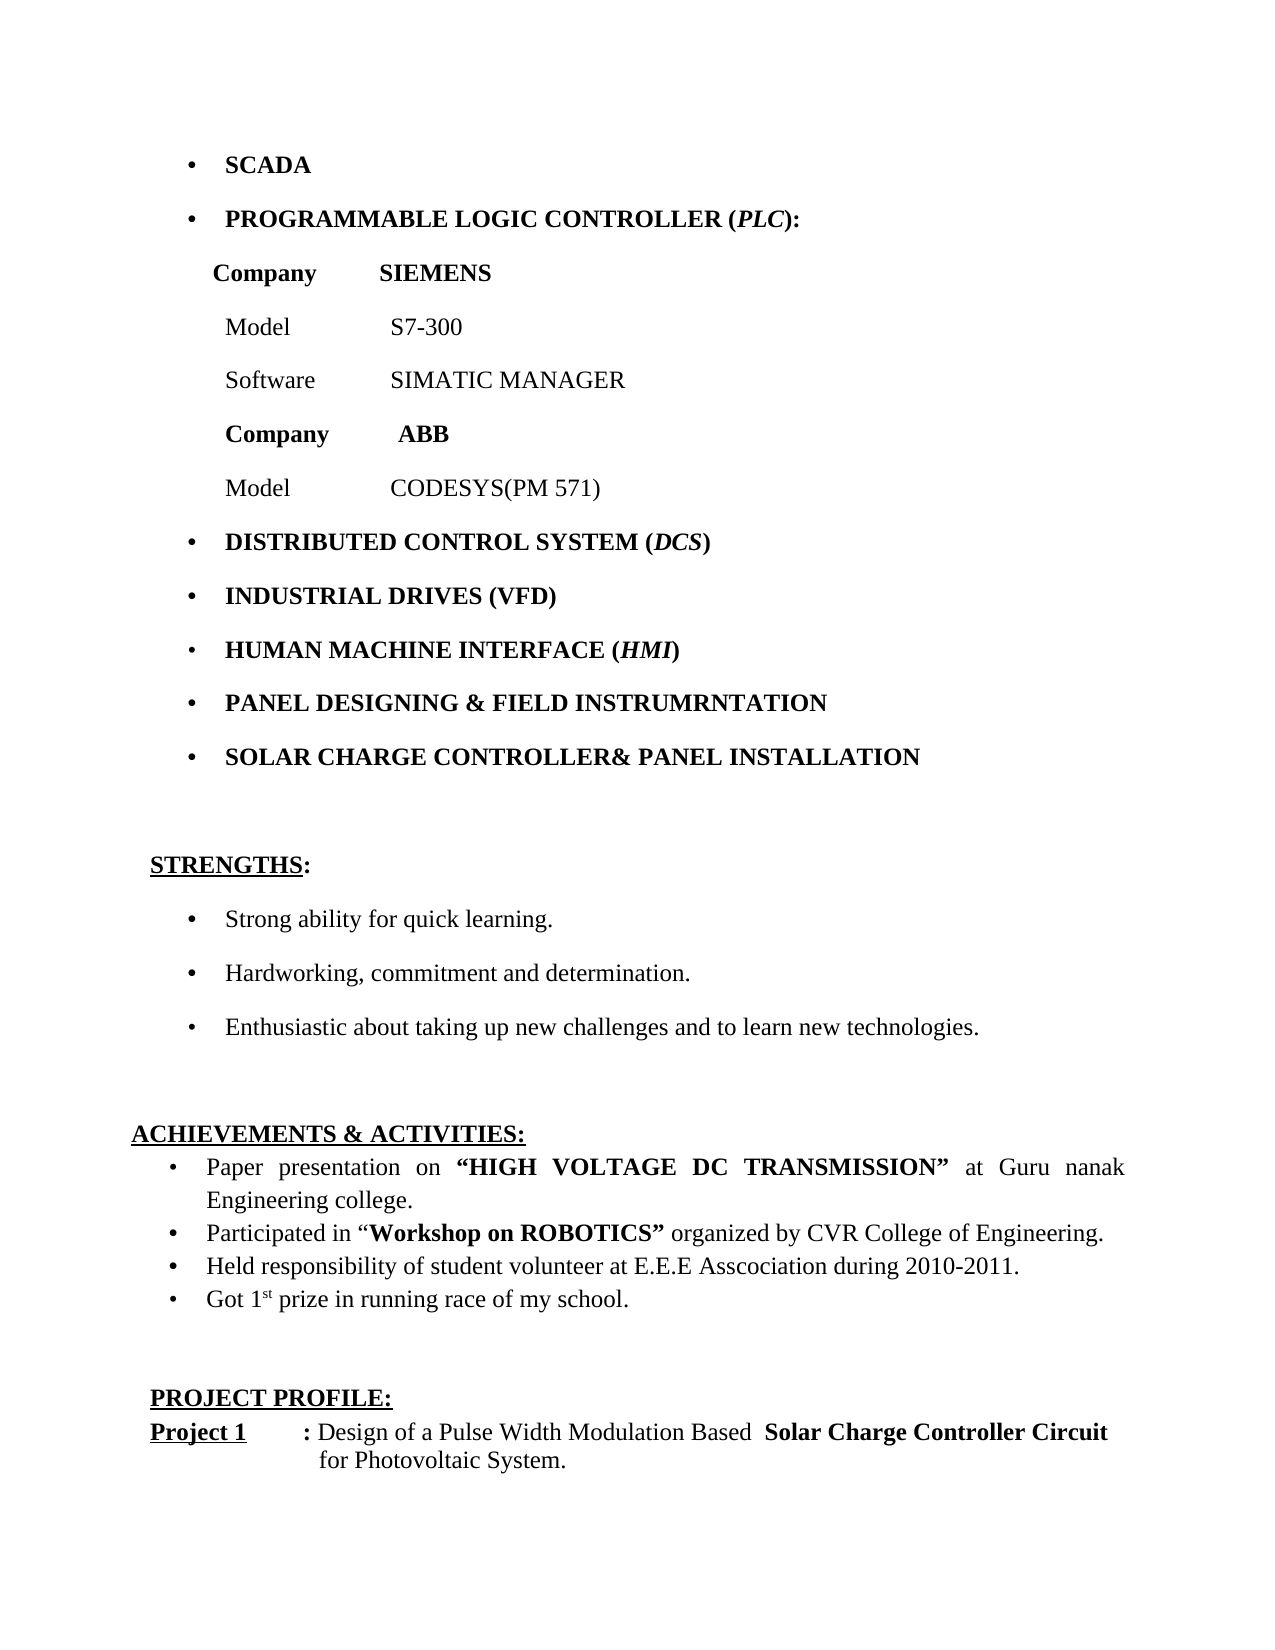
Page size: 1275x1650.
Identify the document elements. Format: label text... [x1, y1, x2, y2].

list PANEL DESIGNING & FIELD INSTRUMRNTATION [187, 688, 1125, 717]
text Project 1 : Design of a Pulse Width Modulation Based Solar Charge Controller Circuit for Photovoltaic System. [150, 1417, 1125, 1474]
list Paper presentation on “HIGH VOLTAGE DC TRANSMISSION” at Guru nanak Engineering college. [169, 1152, 1125, 1214]
text STRENGTHS: [150, 850, 1125, 879]
list Enthusiastic about taking up new challenges and to learn new technologies. [187, 1012, 1125, 1040]
text Model S7-300 [225, 312, 1125, 340]
list INDUSTRIAL DRIVES (VFD) [187, 581, 1125, 609]
list HUMAN MACHINE INTERFACE (HMI) [187, 635, 1125, 663]
text Company SIEMENS [150, 258, 1125, 286]
list Hardworking, commitment and determination. [187, 958, 1125, 987]
list SCADA [187, 150, 1125, 179]
list PROGRAMMABLE LOGIC CONTROLLER (PLC): [187, 204, 1125, 233]
list Participated in “Workshop on ROBOTICS” organized by CVR College of Engineering. [169, 1218, 1125, 1247]
text PROJECT PROFILE: [150, 1383, 1125, 1412]
list Strong ability for quick learning. [187, 904, 1125, 933]
text ACHIEVEMENTS & ACTIVITIES: [131, 1119, 1125, 1148]
list SOLAR CHARGE CONTROLLER& PANEL INSTALLATION [187, 742, 1125, 771]
text Model CODESYS(PM 571) [225, 473, 1125, 502]
list Got 1st prize in running race of my school. [169, 1284, 1125, 1313]
list DISTRIBUTED CONTROL SYSTEM (DCS) [187, 527, 1125, 556]
text Software SIMATIC MANAGER [225, 365, 1125, 394]
list Held responsibility of student volunteer at E.E.E Asscociation during 2010-2011. [169, 1251, 1125, 1280]
text Company ABB [225, 419, 1125, 448]
